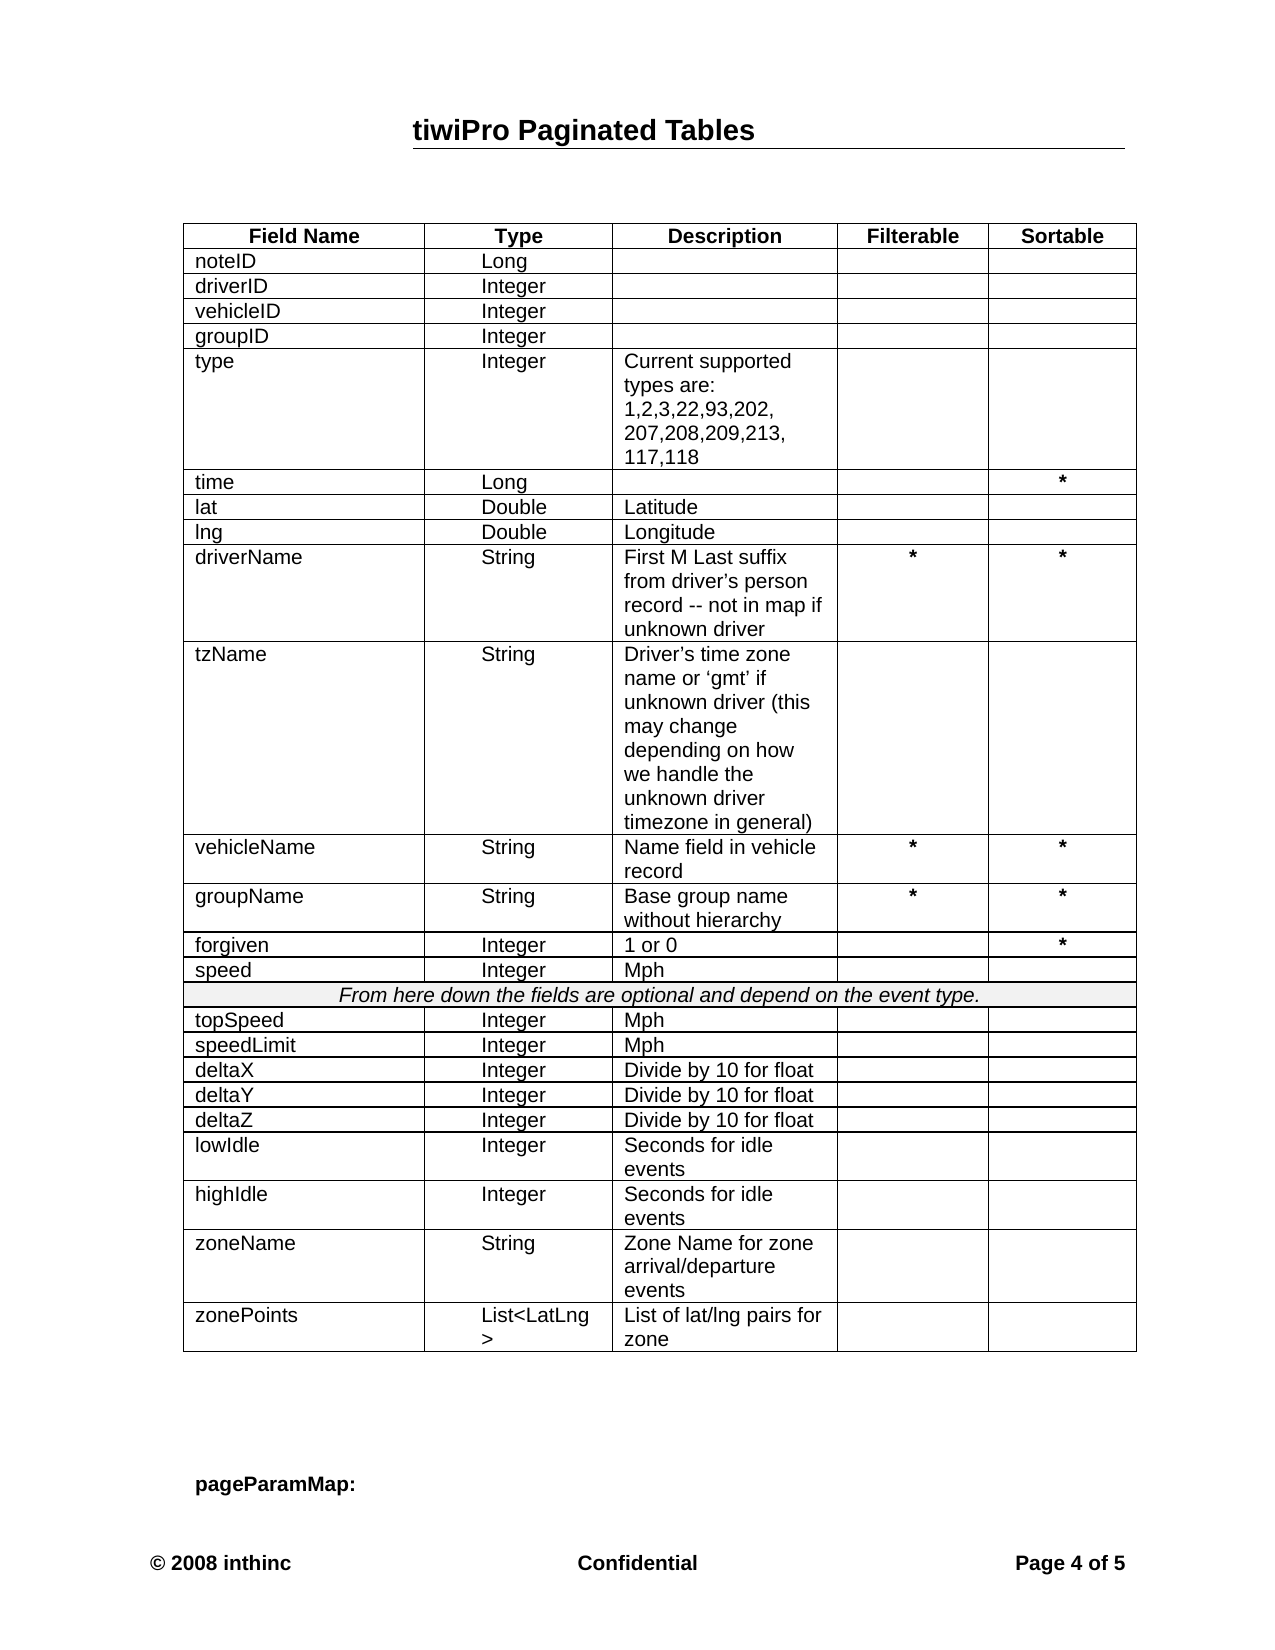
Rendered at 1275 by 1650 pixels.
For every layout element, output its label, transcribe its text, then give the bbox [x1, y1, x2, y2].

table_cell [989, 1133, 1136, 1180]
table_cell noteID [184, 249, 424, 273]
table_cell [989, 1083, 1136, 1106]
table_cell [989, 495, 1136, 519]
table_cell Longitude [613, 520, 837, 544]
table_cell Integer [425, 933, 612, 956]
table_cell Integer [425, 1058, 612, 1081]
table_cell String [425, 642, 612, 833]
table_cell [838, 1230, 988, 1302]
table_cell time [184, 470, 424, 494]
table_cell [838, 324, 988, 348]
table_cell Integer [425, 958, 612, 981]
table_cell [989, 324, 1136, 348]
table_cell Integer [425, 1108, 612, 1131]
table_cell [989, 1230, 1136, 1302]
table_cell String [425, 1230, 612, 1302]
table_cell * [838, 884, 988, 931]
table_cell Integer [425, 1083, 612, 1106]
table_cell Integer [425, 1133, 612, 1180]
table_cell Integer [425, 349, 612, 469]
table_cell List<LatLng> [425, 1303, 612, 1351]
table_cell [838, 470, 988, 494]
table_cell * [838, 835, 988, 882]
table_cell speed [184, 958, 424, 981]
table_header Field Name [184, 224, 424, 248]
table_cell Mph [613, 958, 837, 981]
table_cell [838, 1181, 988, 1229]
table_cell [838, 1008, 988, 1031]
table_cell type [184, 349, 424, 469]
table_cell driverName [184, 545, 424, 641]
table_cell groupID [184, 324, 424, 348]
table_cell [613, 249, 837, 273]
table_cell topSpeed [184, 1008, 424, 1031]
table_cell [989, 1303, 1136, 1351]
table_cell [838, 1058, 988, 1081]
table_cell [989, 1033, 1136, 1056]
table_cell [989, 958, 1136, 981]
table_cell vehicleName [184, 835, 424, 882]
table_cell [838, 299, 988, 323]
table_cell [838, 495, 988, 519]
table_cell [989, 299, 1136, 323]
table_cell speedLimit [184, 1033, 424, 1056]
table_cell zoneName [184, 1230, 424, 1302]
table_cell Mph [613, 1033, 837, 1056]
table_cell Integer [425, 299, 612, 323]
table_cell driverID [184, 274, 424, 298]
table_cell [838, 1133, 988, 1180]
table_cell Integer [425, 1181, 612, 1229]
table_cell [613, 324, 837, 348]
table_cell [838, 642, 988, 833]
table_cell [613, 274, 837, 298]
table_cell * [838, 545, 988, 641]
table_cell Long [425, 249, 612, 273]
table_cell From here down the fields are optional and depend on the event type. [184, 983, 1136, 1006]
table_cell Integer [425, 1033, 612, 1056]
table_cell forgiven [184, 933, 424, 956]
table_cell Divide by 10 for float [613, 1058, 837, 1081]
table_cell Double [425, 495, 612, 519]
table_cell Latitude [613, 495, 837, 519]
table_header Filterable [838, 224, 988, 248]
table_cell [838, 958, 988, 981]
table_cell lat [184, 495, 424, 519]
table_cell [838, 349, 988, 469]
table_cell Base group name without hierarchy [613, 884, 837, 931]
table_header Sortable [989, 224, 1136, 248]
table_cell List of lat/lng pairs for zone [613, 1303, 837, 1351]
table_cell String [425, 545, 612, 641]
table_cell deltaY [184, 1083, 424, 1106]
table_cell [989, 1008, 1136, 1031]
table_cell Long [425, 470, 612, 494]
table_header Description [613, 224, 837, 248]
table_cell Seconds for idle events [613, 1133, 837, 1180]
table_cell Integer [425, 274, 612, 298]
table_cell deltaX [184, 1058, 424, 1081]
table_cell lowIdle [184, 1133, 424, 1180]
table_cell [613, 470, 837, 494]
table_cell [989, 642, 1136, 833]
table_cell Name field in vehicle record [613, 835, 837, 882]
table_cell First M Last suffix from driver’s person record -- not in map if unknown driver [613, 545, 837, 641]
table_cell tzName [184, 642, 424, 833]
table_cell * [989, 835, 1136, 882]
table_cell [989, 520, 1136, 544]
table_cell highIdle [184, 1181, 424, 1229]
table_cell vehicleID [184, 299, 424, 323]
table_cell [838, 274, 988, 298]
table_cell [838, 1083, 988, 1106]
table_cell * [989, 884, 1136, 931]
table_cell String [425, 835, 612, 882]
table_header Type [425, 224, 612, 248]
table_cell * [989, 470, 1136, 494]
table_cell Divide by 10 for float [613, 1108, 837, 1131]
table_cell [838, 1108, 988, 1131]
table_cell Current supported types are: 1,2,3,22,93,202, 207,208,209,213, 117,118 [613, 349, 837, 469]
table_cell zonePoints [184, 1303, 424, 1351]
table_cell [838, 1303, 988, 1351]
table_cell Divide by 10 for float [613, 1083, 837, 1106]
table_cell [989, 349, 1136, 469]
table_cell [989, 249, 1136, 273]
table_cell Driver’s time zone name or ‘gmt’ if unknown driver (this may change depending on how we handle the unknown driver timezone in general) [613, 642, 837, 833]
table_cell * [989, 545, 1136, 641]
text pageParamMap: [195, 1472, 1125, 1496]
table_cell [613, 299, 837, 323]
table_cell lng [184, 520, 424, 544]
table_cell [838, 520, 988, 544]
table_cell Integer [425, 324, 612, 348]
table_cell * [989, 933, 1136, 956]
table_cell [989, 1181, 1136, 1229]
table_cell groupName [184, 884, 424, 931]
table_cell Integer [425, 1008, 612, 1031]
table_cell Seconds for idle events [613, 1181, 837, 1229]
table_cell [989, 1058, 1136, 1081]
table_cell [989, 274, 1136, 298]
table_cell Mph [613, 1008, 837, 1031]
table_cell String [425, 884, 612, 931]
table_cell deltaZ [184, 1108, 424, 1131]
table_cell 1 or 0 [613, 933, 837, 956]
table_cell [838, 1033, 988, 1056]
table_cell [838, 933, 988, 956]
table_cell Double [425, 520, 612, 544]
table_cell [989, 1108, 1136, 1131]
table_cell Zone Name for zone arrival/departure events [613, 1230, 837, 1302]
table_cell [838, 249, 988, 273]
